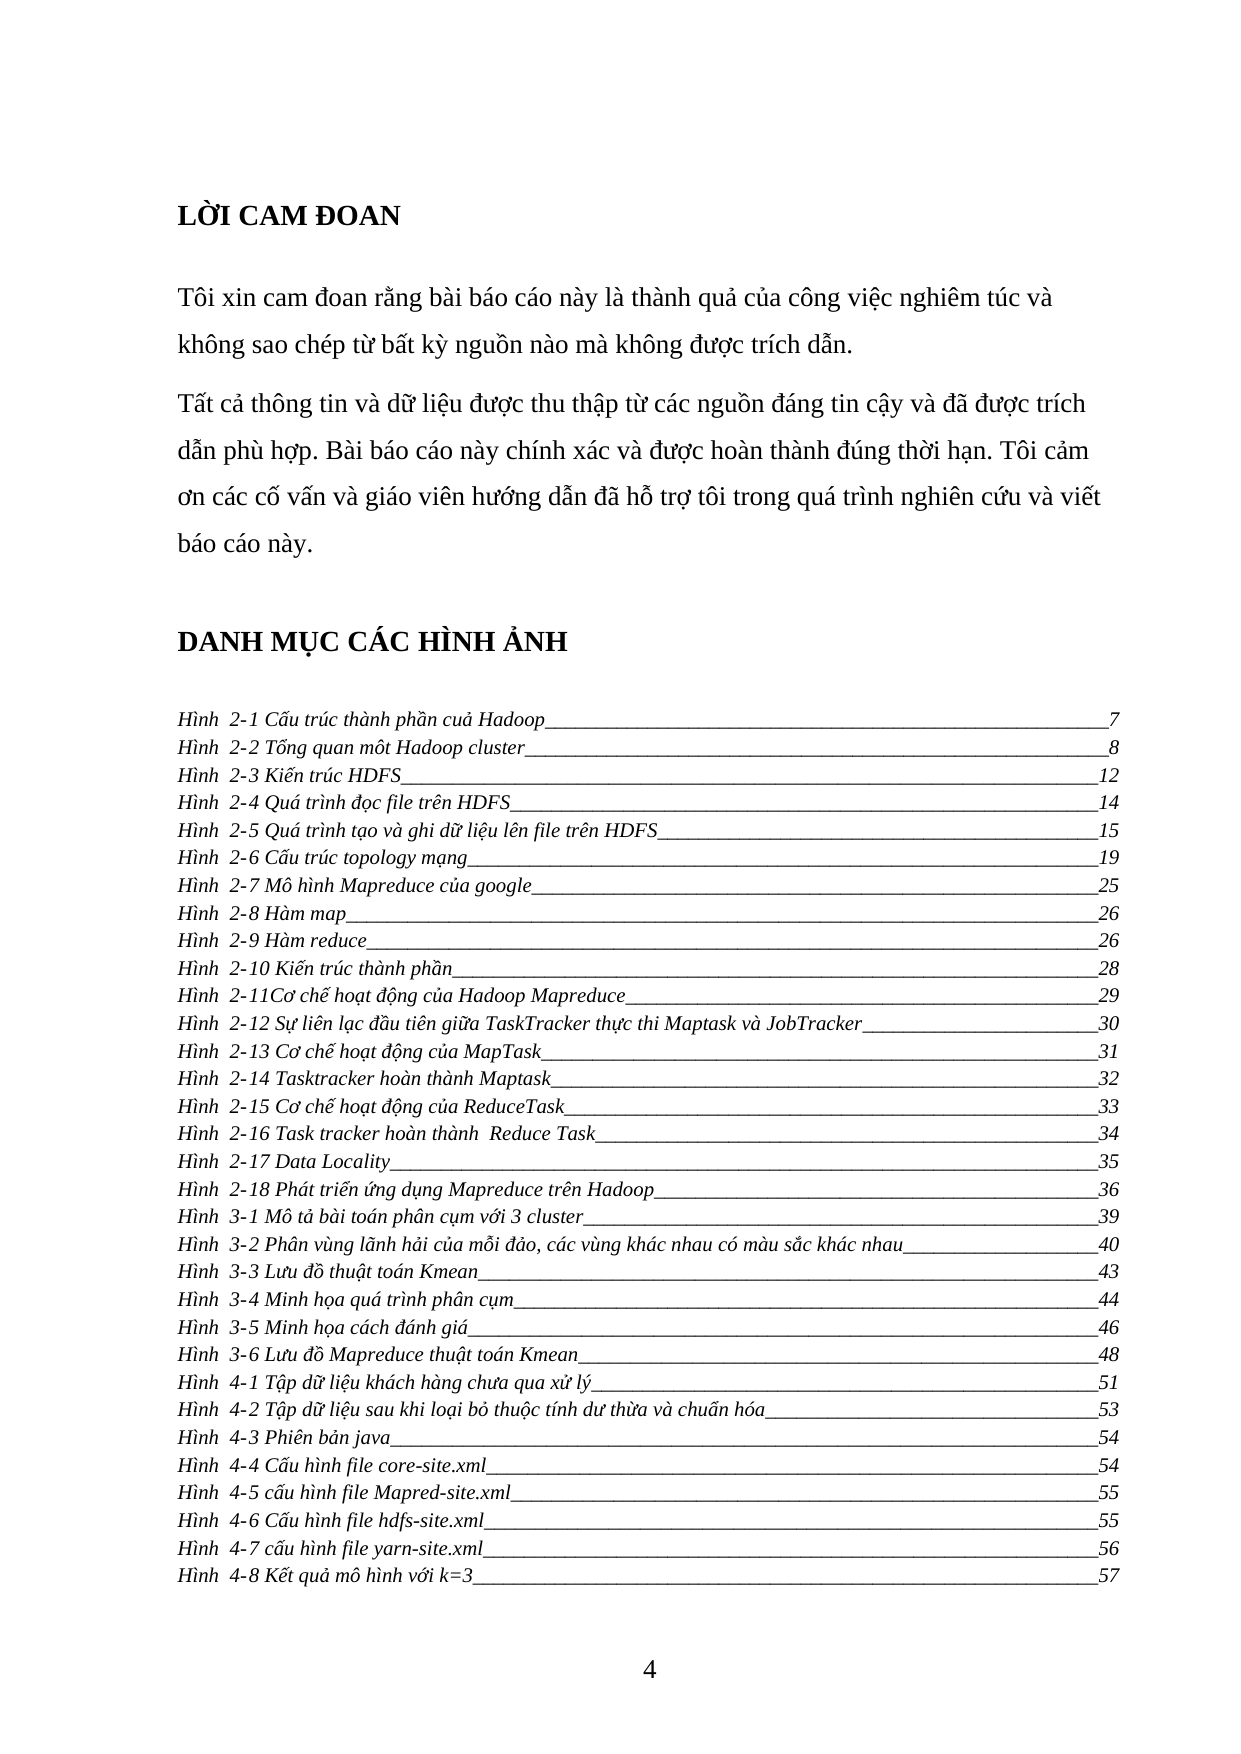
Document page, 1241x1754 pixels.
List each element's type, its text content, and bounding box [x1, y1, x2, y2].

subtitle LỜI CAM ĐOAN [177, 198, 1122, 231]
text Hình 2-17 Data Locality 35 [177, 1149, 1122, 1173]
text Hình 3-3 Lưu đồ thuật toán Kmean 43 [177, 1259, 1122, 1283]
text Hình 2-16 Task tracker hoàn thành Reduce Task 34 [177, 1121, 1122, 1145]
text Hình 4-8 Kết quả mô hình với k=3 57 [177, 1563, 1122, 1587]
text Hình 4-4 Cấu hình file core-site.xml 54 [177, 1453, 1122, 1477]
text Hình 2-18 Phát triển ứng dụng Mapreduce trên Hadoop 36 [177, 1177, 1122, 1201]
text Tất cả thông tin và dữ liệu được thu thập từ các nguồn đáng tin cậy và đã được trích dẫn phù hợp. Bài báo cáo này chính xác và được hoàn thành đúng thời hạn. Tôi cảm ơn các cố vấn và giáo viên hướng dẫn đã hỗ trợ tôi trong quá trình nghiên cứu và viết báo cáo này. [177, 387, 1122, 558]
text Hình 2-3 Kiến trúc HDFS 12 [177, 762, 1122, 787]
text Hình 2-7 Mô hình Mapreduce của google 25 [177, 873, 1122, 897]
text Hình 3-2 Phân vùng lãnh hải của mỗi đảo, các vùng khác nhau có màu sắc khác nhau 40 [177, 1232, 1122, 1256]
text Hình 2-5 Quá trình tạo và ghi dữ liệu lên file trên HDFS 15 [177, 818, 1122, 842]
text Hình 3-6 Lưu đồ Mapreduce thuật toán Kmean 48 [177, 1342, 1122, 1366]
text Tôi xin cam đoan rằng bài báo cáo này là thành quả của công việc nghiêm túc và không sao chép từ bất kỳ nguồn nào mà không được trích dẫn. [177, 281, 1122, 359]
text Hình 2-14 Tasktracker hoàn thành Maptask 32 [177, 1066, 1122, 1090]
text Hình 2-11Cơ chế hoạt động của Hadoop Mapreduce 29 [177, 983, 1122, 1007]
text Hình 2-9 Hàm reduce 26 [177, 928, 1122, 952]
text Hình 2-1 Cấu trúc thành phần cuả Hadoop 7 [177, 707, 1122, 731]
text Hình 4-6 Cấu hình file hdfs-site.xml 55 [177, 1508, 1122, 1532]
text Hình 2-13 Cơ chế hoạt động của MapTask 31 [177, 1038, 1122, 1063]
text Hình 4-1 Tập dữ liệu khách hàng chưa qua xử lý 51 [177, 1370, 1122, 1394]
text Hình 2-12 Sự liên lạc đầu tiên giữa TaskTracker thực thi Maptask và JobTracker 30 [177, 1011, 1122, 1035]
subtitle DANH MỤC CÁC HÌNH ẢNH [177, 624, 1122, 657]
text Hình 4-7 cấu hình file yarn-site.xml 56 [177, 1535, 1122, 1559]
text Hình 3-5 Minh họa cách đánh giá 46 [177, 1314, 1122, 1339]
text Hình 2-4 Quá trình đọc file trên HDFS 14 [177, 790, 1122, 814]
text Hình 2-15 Cơ chế hoạt động của ReduceTask 33 [177, 1094, 1122, 1118]
text Hình 4-2 Tập dữ liệu sau khi loại bỏ thuộc tính dư thừa và chuẩn hóa 53 [177, 1397, 1122, 1421]
text Hình 4-5 cấu hình file Mapred-site.xml 55 [177, 1480, 1122, 1504]
text Hình 3-1 Mô tả bài toán phân cụm với 3 cluster 39 [177, 1204, 1122, 1228]
text Hình 3-4 Minh họa quá trình phân cụm 44 [177, 1287, 1122, 1311]
text Hình 2-2 Tổng quan môt Hadoop cluster 8 [177, 735, 1122, 759]
text Hình 4-3 Phiên bản java 54 [177, 1425, 1122, 1449]
text Hình 2-10 Kiến trúc thành phần 28 [177, 956, 1122, 980]
text Hình 2-8 Hàm map 26 [177, 901, 1122, 924]
text Hình 2-6 Cấu trúc topology mạng 19 [177, 845, 1122, 869]
